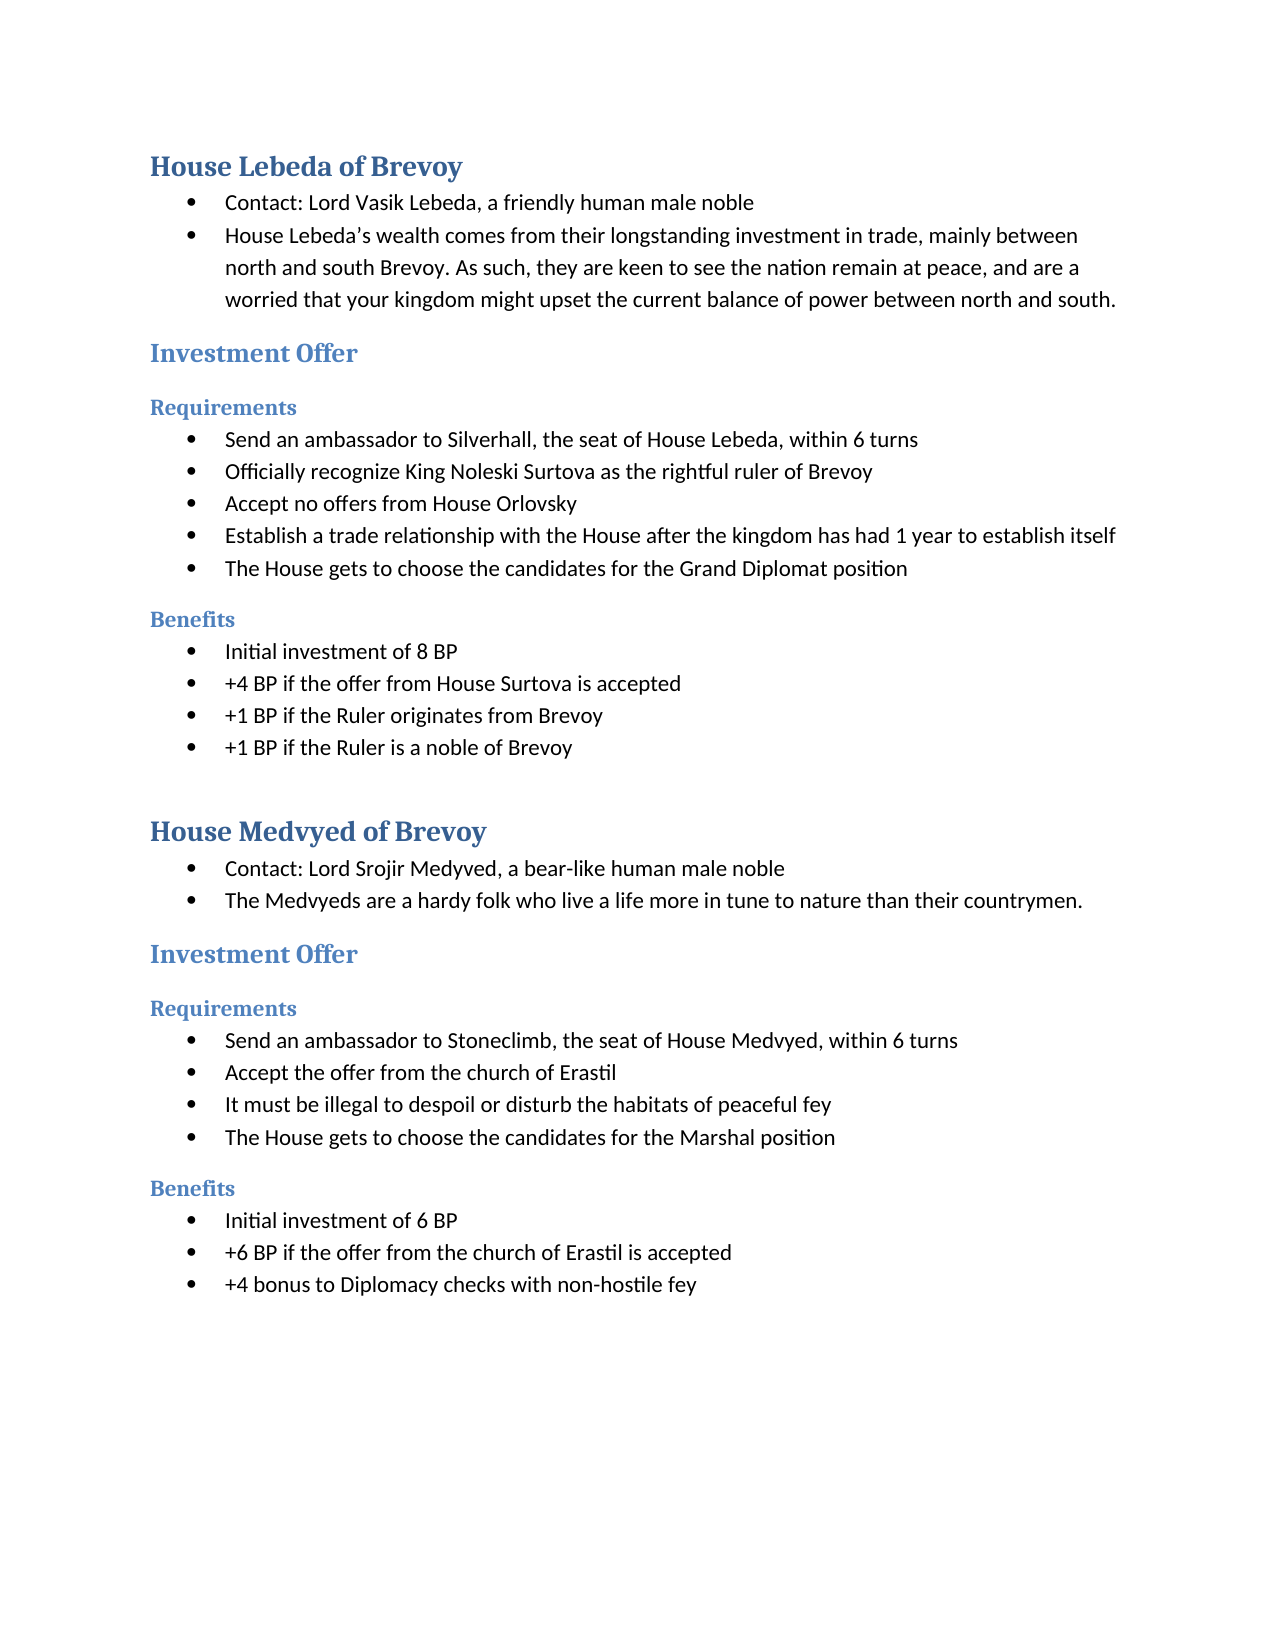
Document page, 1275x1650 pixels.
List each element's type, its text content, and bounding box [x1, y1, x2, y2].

list +1 BP if the Ruler is a noble of Brevoy [187, 733, 1125, 761]
list It must be illegal to despoil or disturb the habitats of peaceful fey [187, 1091, 1125, 1118]
list Contact: Lord Srojir Medyved, a bear-like human male noble [187, 854, 1125, 882]
list The Medvyeds are a hardy folk who live a life more in tune to nature than their countrymen. [187, 886, 1125, 914]
subtitle Investment Offer [150, 939, 1125, 971]
list Accept no offers from House Orlovsky [187, 489, 1125, 517]
subtitle Benefits [150, 1176, 1125, 1202]
list Send an ambassador to Stoneclimb, the seat of House Medvyed, within 6 turns [187, 1026, 1125, 1054]
list +4 bonus to Diplomacy checks with non-hostile fey [187, 1270, 1125, 1298]
list Accept the offer from the church of Erastil [187, 1058, 1125, 1086]
list The House gets to choose the candidates for the Grand Diplomat position [187, 554, 1125, 582]
subtitle House Medvyed of Brevoy [150, 816, 1125, 849]
list House Lebeda’s wealth comes from their longstanding investment in trade, mainly between north and south Brevoy. As such, they are keen to see the nation remain at peace, and are a worried that your kingdom might upset the current balance of power between north and south. [187, 221, 1125, 313]
subtitle Requirements [150, 395, 1125, 421]
subtitle Investment Offer [150, 338, 1125, 369]
list Officially recognize King Noleski Surtova as the rightful ruler of Brevoy [187, 457, 1125, 485]
list Send an ambassador to Silverhall, the seat of House Lebeda, within 6 turns [187, 425, 1125, 453]
list +6 BP if the offer from the church of Erastil is accepted [187, 1238, 1125, 1266]
list Initial investment of 8 BP [187, 637, 1125, 665]
list Contact: Lord Vasik Lebeda, a friendly human male noble [187, 188, 1125, 217]
subtitle Benefits [150, 607, 1125, 633]
list Establish a trade relationship with the House after the kingdom has had 1 year to establish itself [187, 521, 1125, 549]
subtitle House Lebeda of Brevoy [150, 150, 1125, 183]
list The House gets to choose the candidates for the Marshal position [187, 1123, 1125, 1151]
list Initial investment of 6 BP [187, 1206, 1125, 1234]
subtitle Requirements [150, 996, 1125, 1022]
list +4 BP if the offer from House Surtova is accepted [187, 669, 1125, 697]
list +1 BP if the Ruler originates from Brevoy [187, 701, 1125, 729]
